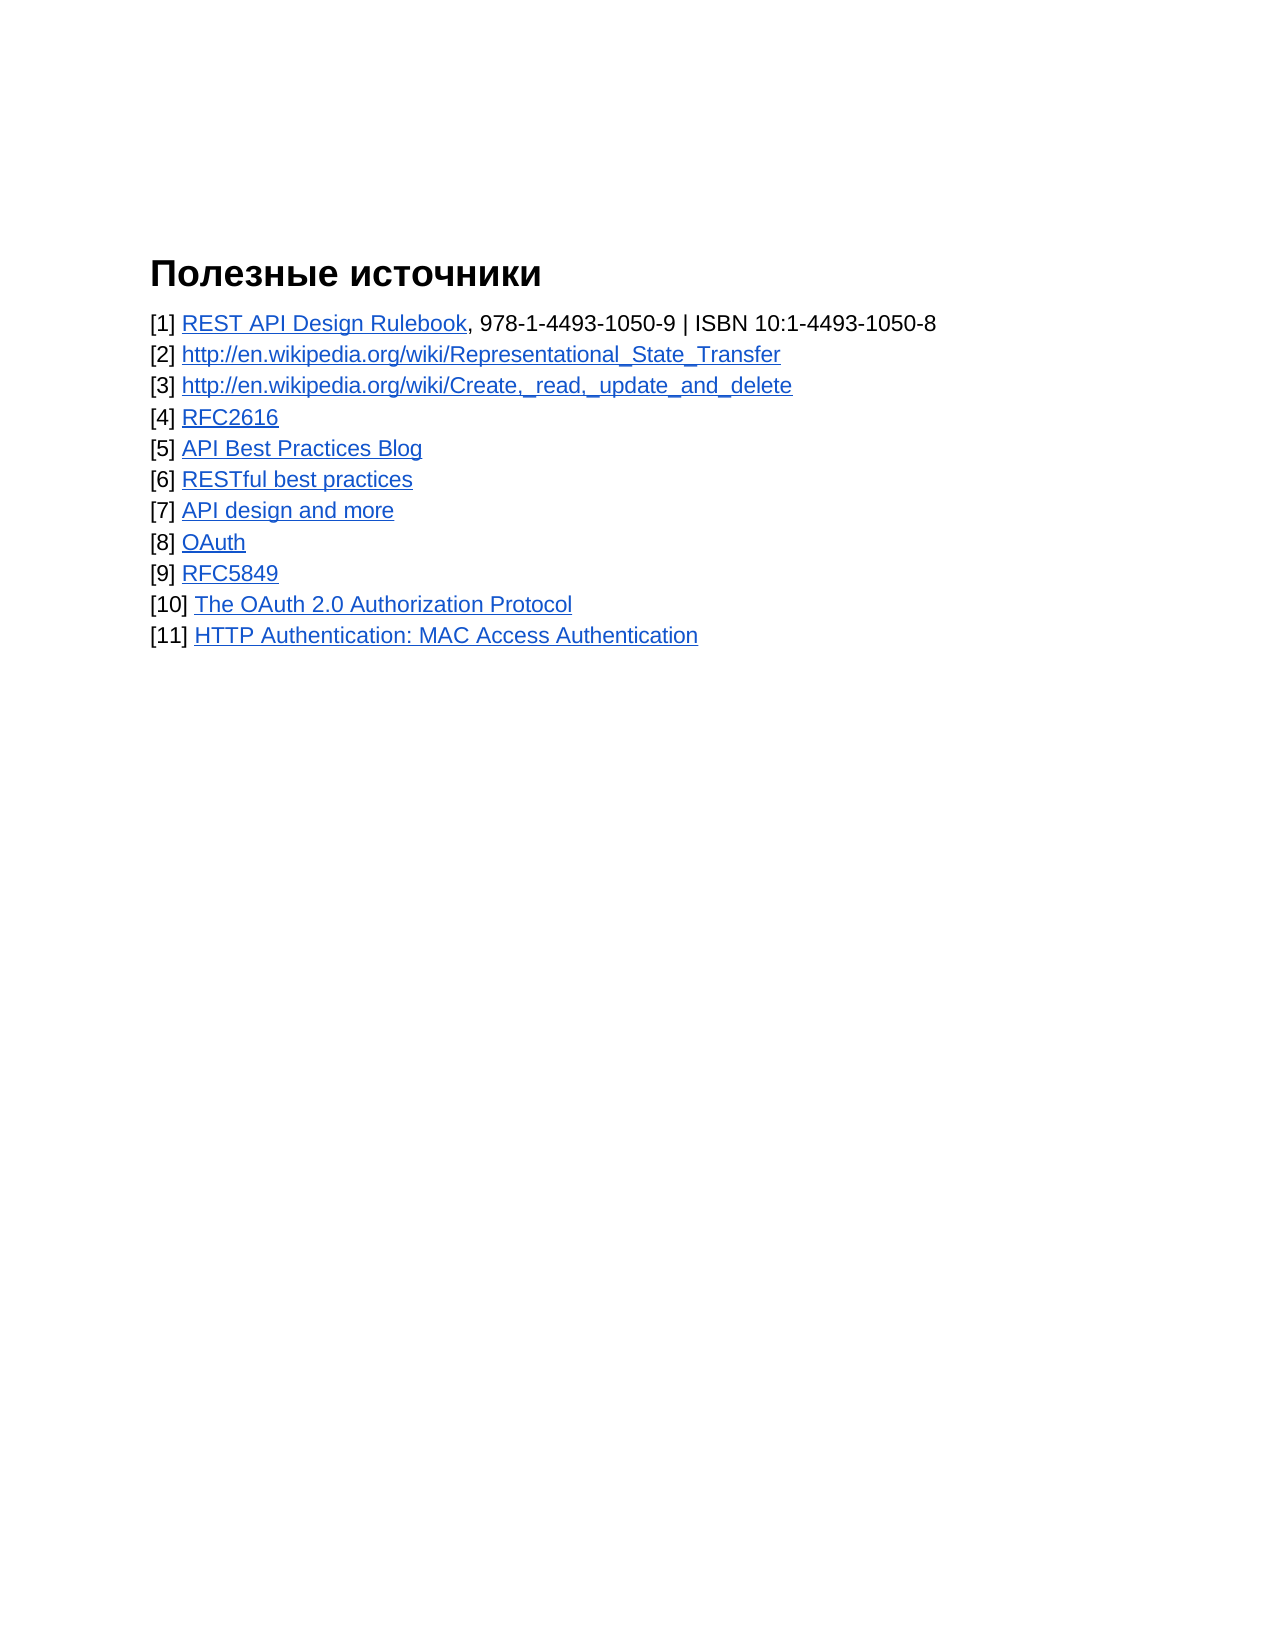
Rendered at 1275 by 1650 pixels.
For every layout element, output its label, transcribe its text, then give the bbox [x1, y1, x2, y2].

list RFC2616 [150, 403, 1162, 430]
list API design and more [150, 497, 1162, 524]
list REST API Design Rulebook, 978-1-4493-1050-9 | ISBN 10:1-4493-1050-8 [150, 310, 1162, 336]
subtitle Полезные источники [150, 251, 1162, 294]
list http://en.wikipedia.org/wiki/Create,_read,_update_and_delete [150, 372, 1162, 398]
list RFC5849 [150, 560, 1162, 586]
list HTTP Authentication: MAC Access Authentication [150, 622, 1162, 649]
list http://en.wikipedia.org/wiki/Representational_State_Transfer [150, 341, 1162, 367]
list API Best Practices Blog [150, 435, 1162, 461]
list OAuth [150, 528, 1162, 555]
list The OAuth 2.0 Authorization Protocol [150, 591, 1162, 617]
list RESTful best practices [150, 466, 1162, 492]
